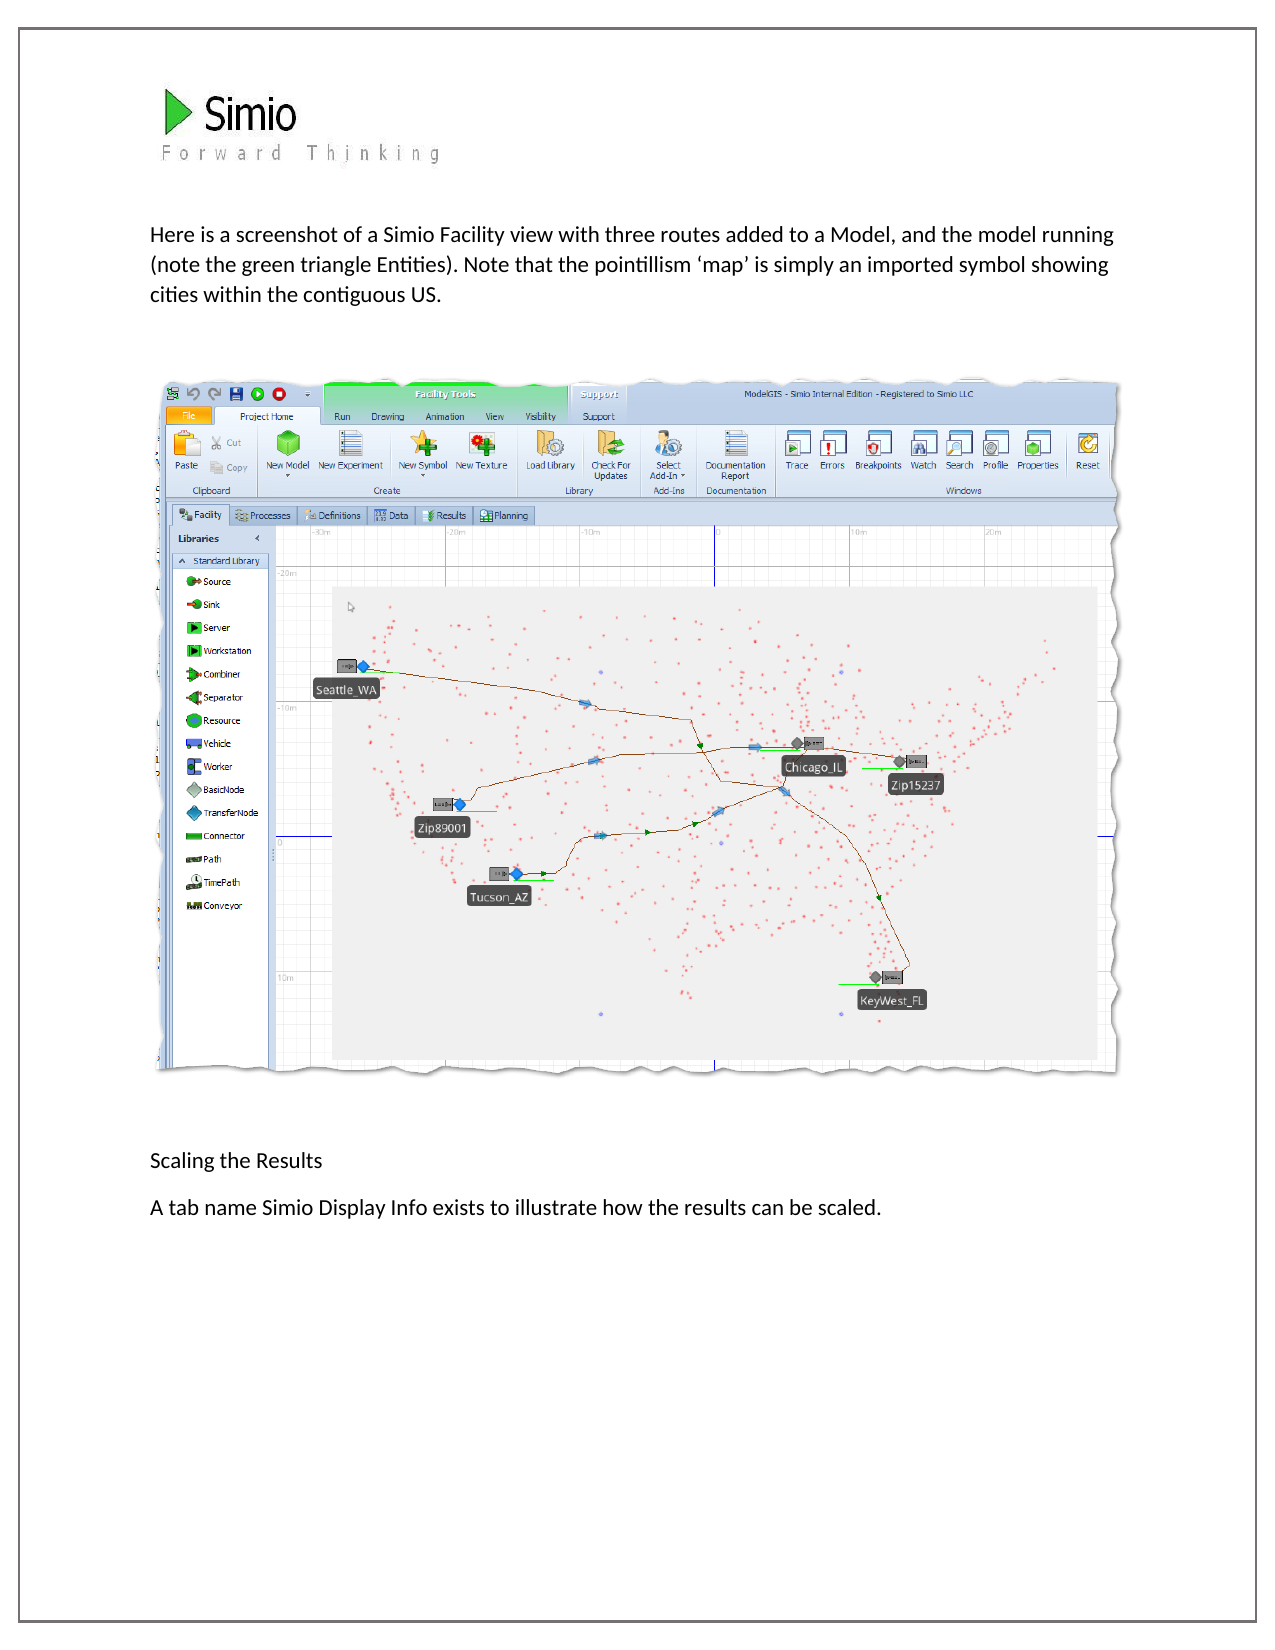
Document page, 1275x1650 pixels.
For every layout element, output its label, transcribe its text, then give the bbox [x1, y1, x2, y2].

picture [150, 374, 1125, 1081]
text Here is a screenshot of a Simio Facility view with three routes added to a Model, and the model running (note the green triangle Entities). Note that the pointillism ‘map’ is simply an imported symbol showing cities within the contiguous US. [150, 220, 1125, 308]
text Scaling the Results [150, 1146, 1125, 1174]
text A tab name Simio Display Info exists to illustrate how the results can be scaled. [150, 1193, 1125, 1221]
picture [150, 75, 449, 173]
